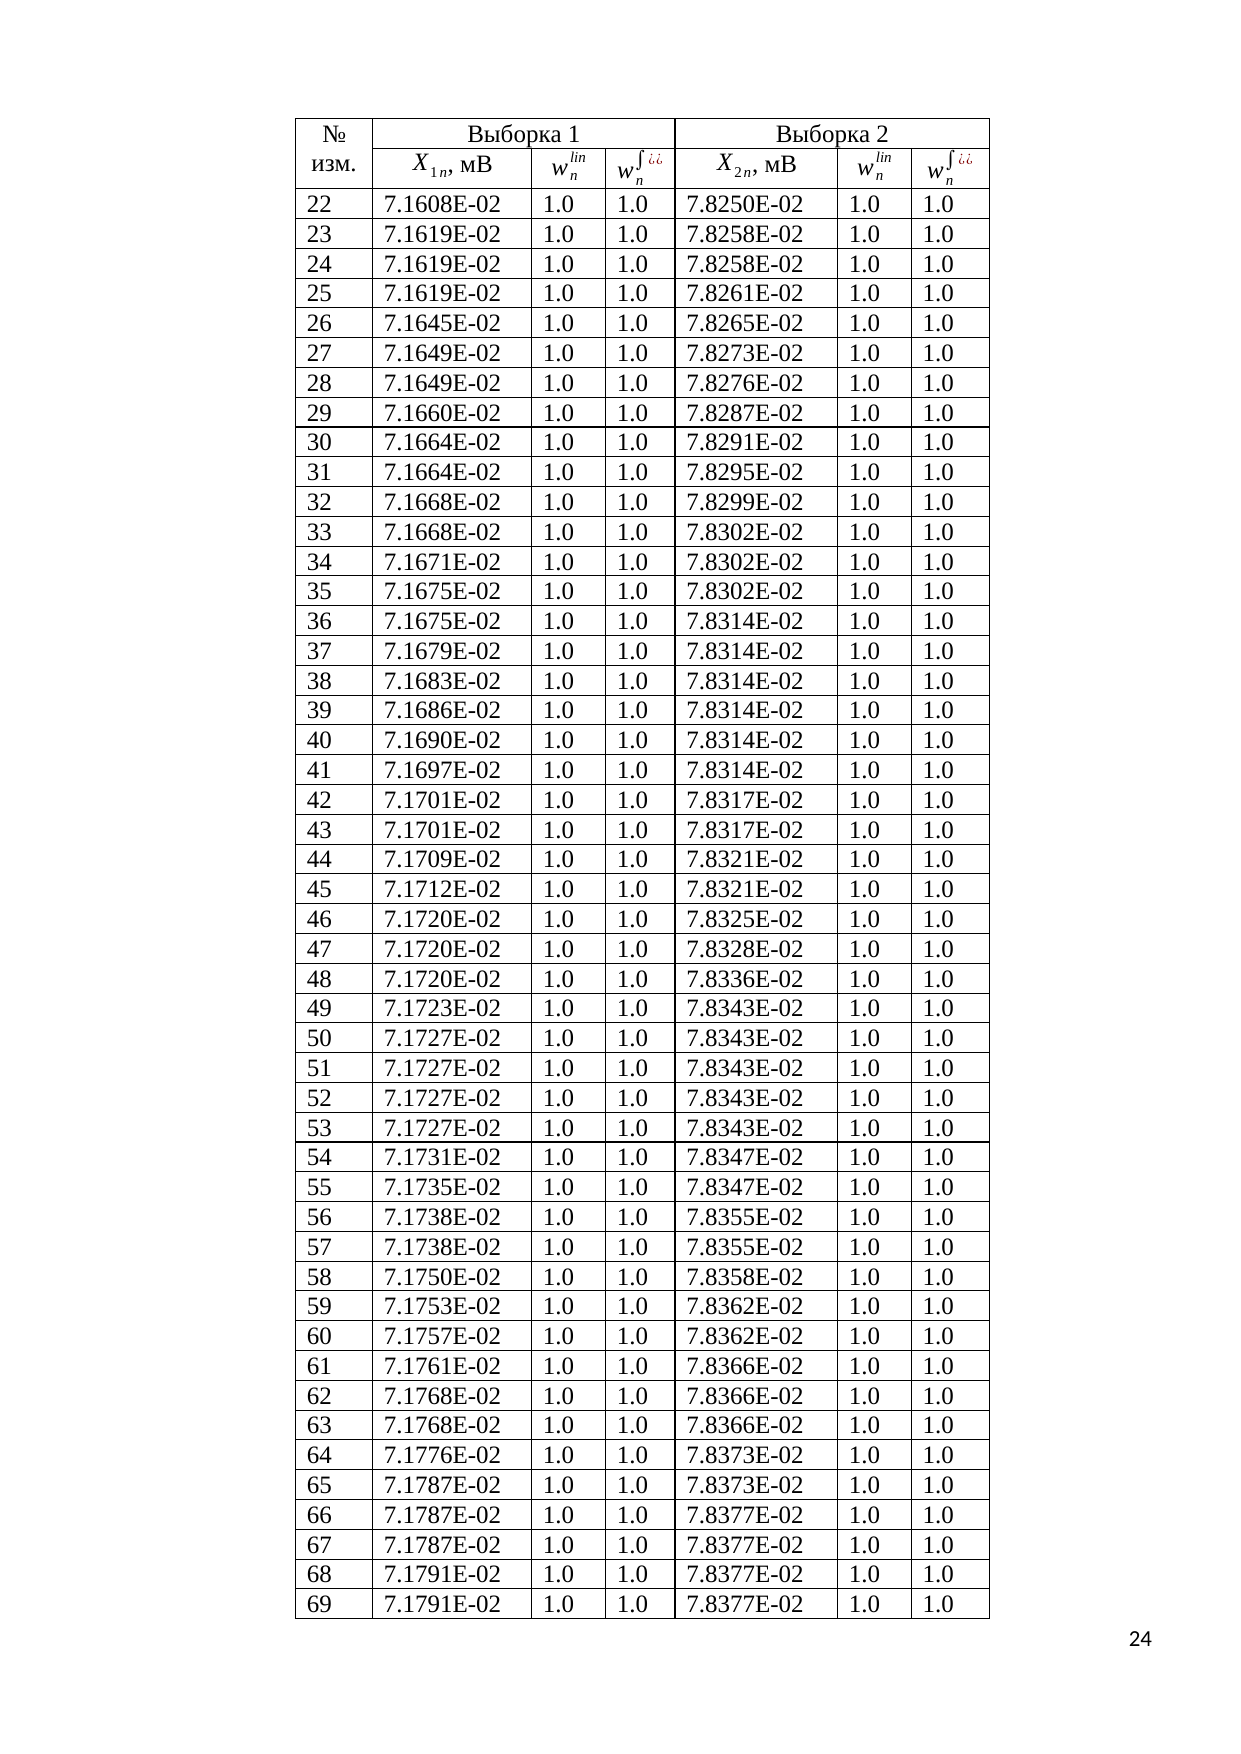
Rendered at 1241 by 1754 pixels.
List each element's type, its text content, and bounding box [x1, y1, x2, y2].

table_cell 1.0 [912, 279, 989, 307]
table_cell 7.1683E-02 [373, 666, 531, 694]
table_cell 1.0 [606, 1143, 674, 1171]
table_cell 1.0 [838, 428, 911, 456]
table_cell 1.0 [532, 517, 605, 546]
table_cell 1.0 [912, 1232, 989, 1261]
table_cell 1.0 [912, 815, 989, 843]
table_cell 1.0 [606, 994, 674, 1022]
table_cell 7.8366E-02 [676, 1381, 837, 1409]
table_cell 1.0 [532, 1321, 605, 1350]
table_cell 7.8314E-02 [676, 755, 837, 784]
table_cell 63 [296, 1411, 372, 1439]
table_cell 1.0 [606, 1500, 674, 1529]
table_cell 1.0 [532, 994, 605, 1022]
table_cell 1.0 [838, 696, 911, 724]
table_cell 1.0 [532, 1440, 605, 1469]
table_cell 7.8347E-02 [676, 1172, 837, 1201]
table_cell 7.1686E-02 [373, 696, 531, 724]
table_cell 1.0 [838, 398, 911, 426]
table_cell 1.0 [912, 606, 989, 635]
table_cell 1.0 [838, 279, 911, 307]
table_cell 1.0 [838, 1083, 911, 1112]
table_cell 7.8276E-02 [676, 368, 837, 397]
table_cell 1.0 [912, 368, 989, 397]
table_cell 1.0 [838, 755, 911, 784]
table_cell 1.0 [532, 785, 605, 814]
table_cell 7.8291E-02 [676, 428, 837, 456]
table_cell 1.0 [606, 1262, 674, 1290]
table_cell 7.1697E-02 [373, 755, 531, 784]
table_cell 1.0 [912, 1083, 989, 1112]
table_cell 1.0 [532, 904, 605, 933]
table_cell 7.8328E-02 [676, 934, 837, 963]
table_cell 7.1664E-02 [373, 457, 531, 486]
table_cell 1.0 [838, 219, 911, 248]
table_cell 1.0 [606, 636, 674, 665]
table_cell 1.0 [838, 1411, 911, 1439]
table_cell 37 [296, 636, 372, 665]
table_cell 1.0 [838, 815, 911, 843]
table_cell 1.0 [838, 457, 911, 486]
table_cell 1.0 [912, 1500, 989, 1529]
table_cell 39 [296, 696, 372, 724]
table_cell 1.0 [606, 964, 674, 992]
table_cell 7.1671E-02 [373, 547, 531, 575]
table_cell 49 [296, 994, 372, 1022]
table_cell 1.0 [606, 279, 674, 307]
table_cell 57 [296, 1232, 372, 1261]
table_cell 7.8314E-02 [676, 696, 837, 724]
table_cell 1.0 [606, 517, 674, 546]
table_cell 7.8373E-02 [676, 1470, 837, 1499]
table_cell 47 [296, 934, 372, 963]
table_cell 1.0 [912, 845, 989, 873]
table_cell 1.0 [532, 219, 605, 248]
table_cell 1.0 [606, 934, 674, 963]
table_cell 32 [296, 487, 372, 516]
table_cell 1.0 [838, 1053, 911, 1082]
table_cell 7.8250E-02 [676, 189, 837, 218]
table_cell 7.8314E-02 [676, 725, 837, 754]
table_cell [532, 149, 605, 188]
table_cell 1.0 [606, 1083, 674, 1112]
table_header Выборка 2 [676, 119, 989, 148]
table_cell 1.0 [532, 636, 605, 665]
table_cell 7.8302E-02 [676, 517, 837, 546]
table_cell 1.0 [532, 547, 605, 575]
table_cell 1.0 [912, 755, 989, 784]
table_cell 1.0 [606, 1381, 674, 1409]
table_cell 1.0 [838, 1291, 911, 1320]
table_cell 7.1679E-02 [373, 636, 531, 665]
table_cell , мВ [373, 149, 531, 188]
table_cell 1.0 [912, 517, 989, 546]
table_cell 7.1720E-02 [373, 964, 531, 992]
table_cell 27 [296, 338, 372, 367]
table_cell 1.0 [606, 189, 674, 218]
table_cell 7.1664E-02 [373, 428, 531, 456]
table_cell 1.0 [532, 249, 605, 277]
table_cell 1.0 [838, 1202, 911, 1231]
table_cell [606, 149, 674, 188]
table_cell 1.0 [532, 1023, 605, 1052]
table_cell 1.0 [532, 487, 605, 516]
table_cell 1.0 [606, 1470, 674, 1499]
table_cell 53 [296, 1113, 372, 1141]
table_cell 52 [296, 1083, 372, 1112]
table_cell 7.1709E-02 [373, 845, 531, 873]
table_cell 7.8258E-02 [676, 219, 837, 248]
table_cell 1.0 [532, 1530, 605, 1558]
table_cell 7.8343E-02 [676, 994, 837, 1022]
table_cell 7.8302E-02 [676, 576, 837, 605]
table_cell 1.0 [532, 1500, 605, 1529]
table_cell 1.0 [606, 576, 674, 605]
table_cell 65 [296, 1470, 372, 1499]
table_cell 1.0 [606, 1440, 674, 1469]
table_cell 1.0 [606, 338, 674, 367]
table_cell 1.0 [838, 994, 911, 1022]
table_cell 1.0 [532, 845, 605, 873]
table_cell 40 [296, 725, 372, 754]
table_cell 1.0 [838, 487, 911, 516]
table_cell 1.0 [606, 904, 674, 933]
table_cell 1.0 [606, 725, 674, 754]
table_cell 1.0 [912, 547, 989, 575]
table_cell 1.0 [912, 338, 989, 367]
table_cell 1.0 [912, 904, 989, 933]
table_cell 1.0 [606, 1023, 674, 1052]
table_cell 23 [296, 219, 372, 248]
table_cell 7.8347E-02 [676, 1143, 837, 1171]
table_cell 1.0 [606, 1172, 674, 1201]
table_cell 1.0 [838, 874, 911, 903]
table_cell 7.1791E-02 [373, 1560, 531, 1588]
table_cell 7.1750E-02 [373, 1262, 531, 1290]
table_cell 1.0 [606, 308, 674, 337]
table_cell 29 [296, 398, 372, 426]
table_cell 38 [296, 666, 372, 694]
table_cell 1.0 [606, 606, 674, 635]
table_cell 1.0 [912, 1440, 989, 1469]
table_cell 7.1720E-02 [373, 904, 531, 933]
table_cell 7.8314E-02 [676, 666, 837, 694]
table_cell 1.0 [532, 696, 605, 724]
table_cell 1.0 [912, 964, 989, 992]
table_cell 7.8373E-02 [676, 1440, 837, 1469]
table_cell 7.1791E-02 [373, 1589, 531, 1618]
table_cell 7.1727E-02 [373, 1113, 531, 1141]
table_cell 7.8325E-02 [676, 904, 837, 933]
table_cell 56 [296, 1202, 372, 1231]
table_cell 35 [296, 576, 372, 605]
table_cell 1.0 [532, 1202, 605, 1231]
table_cell 1.0 [912, 725, 989, 754]
table_cell 7.8261E-02 [676, 279, 837, 307]
table_cell 7.8321E-02 [676, 874, 837, 903]
table_cell 44 [296, 845, 372, 873]
table_cell 1.0 [838, 1023, 911, 1052]
table_cell 1.0 [532, 606, 605, 635]
table_cell 7.1738E-02 [373, 1232, 531, 1261]
table_cell 1.0 [532, 428, 605, 456]
table_cell 7.8336E-02 [676, 964, 837, 992]
table_cell 50 [296, 1023, 372, 1052]
table_cell 1.0 [838, 1262, 911, 1290]
table_cell 1.0 [912, 1321, 989, 1350]
table_cell 1.0 [838, 517, 911, 546]
table_cell 7.8362E-02 [676, 1321, 837, 1350]
table_cell 7.1619E-02 [373, 279, 531, 307]
table_cell 7.1690E-02 [373, 725, 531, 754]
table_cell 1.0 [838, 725, 911, 754]
table_cell 1.0 [838, 904, 911, 933]
table_cell 7.8343E-02 [676, 1023, 837, 1052]
table_cell [912, 149, 989, 188]
table_cell 1.0 [912, 1023, 989, 1052]
table_cell 30 [296, 428, 372, 456]
table_cell 7.8377E-02 [676, 1589, 837, 1618]
table_cell 55 [296, 1172, 372, 1201]
table_cell 1.0 [606, 1053, 674, 1082]
table_cell 1.0 [912, 1470, 989, 1499]
table_cell 1.0 [606, 487, 674, 516]
table_cell 1.0 [912, 457, 989, 486]
table_cell 7.1768E-02 [373, 1411, 531, 1439]
table_cell 1.0 [912, 428, 989, 456]
table_cell 1.0 [912, 994, 989, 1022]
table_cell 1.0 [912, 249, 989, 277]
table_cell 1.0 [838, 1321, 911, 1350]
table_cell 54 [296, 1143, 372, 1171]
table_cell 7.1619E-02 [373, 219, 531, 248]
table_cell 1.0 [606, 547, 674, 575]
table_cell 7.8366E-02 [676, 1351, 837, 1380]
table_cell 1.0 [912, 189, 989, 218]
table_cell 1.0 [838, 1351, 911, 1380]
table_cell 1.0 [838, 368, 911, 397]
table_cell 1.0 [606, 666, 674, 694]
table_cell 64 [296, 1440, 372, 1469]
table_cell 7.1753E-02 [373, 1291, 531, 1320]
table_cell 1.0 [912, 1589, 989, 1618]
table_cell 1.0 [912, 487, 989, 516]
table_cell 36 [296, 606, 372, 635]
table_cell 1.0 [912, 1172, 989, 1201]
table_cell 1.0 [838, 785, 911, 814]
table_cell 7.1727E-02 [373, 1023, 531, 1052]
table_cell 1.0 [606, 1411, 674, 1439]
table_cell 25 [296, 279, 372, 307]
table_cell 28 [296, 368, 372, 397]
table_cell 1.0 [532, 1560, 605, 1588]
table_cell 1.0 [838, 1470, 911, 1499]
table_cell 1.0 [838, 249, 911, 277]
table_cell 43 [296, 815, 372, 843]
table_cell 1.0 [838, 189, 911, 218]
table_cell 7.1787E-02 [373, 1500, 531, 1529]
table_cell 1.0 [532, 1291, 605, 1320]
table_cell 1.0 [912, 934, 989, 963]
table_cell 7.1675E-02 [373, 606, 531, 635]
table_cell 1.0 [606, 874, 674, 903]
table_cell 61 [296, 1351, 372, 1380]
table_cell 46 [296, 904, 372, 933]
table_cell 7.1619E-02 [373, 249, 531, 277]
table_cell 7.8265E-02 [676, 308, 837, 337]
table_cell 1.0 [532, 815, 605, 843]
table_cell 1.0 [838, 1381, 911, 1409]
table_cell 1.0 [838, 845, 911, 873]
table_cell 1.0 [606, 696, 674, 724]
table_cell 1.0 [532, 874, 605, 903]
table_cell 1.0 [606, 1202, 674, 1231]
table_cell 59 [296, 1291, 372, 1320]
table_cell 1.0 [606, 1321, 674, 1350]
table_cell 7.1660E-02 [373, 398, 531, 426]
table_cell 7.8317E-02 [676, 785, 837, 814]
table_cell 7.1727E-02 [373, 1053, 531, 1082]
table_cell 1.0 [912, 1381, 989, 1409]
table_cell 51 [296, 1053, 372, 1082]
table_cell 7.1738E-02 [373, 1202, 531, 1231]
table_cell 60 [296, 1321, 372, 1350]
table_cell 1.0 [912, 1053, 989, 1082]
table_cell 1.0 [838, 1143, 911, 1171]
table_cell 7.1776E-02 [373, 1440, 531, 1469]
table_cell 7.1608E-02 [373, 189, 531, 218]
table_cell 1.0 [532, 1143, 605, 1171]
table_cell 48 [296, 964, 372, 992]
table_cell 7.1768E-02 [373, 1381, 531, 1409]
table_cell 1.0 [912, 219, 989, 248]
table_cell 7.8377E-02 [676, 1560, 837, 1588]
table_cell 1.0 [606, 1232, 674, 1261]
table_cell 42 [296, 785, 372, 814]
table_cell 1.0 [532, 666, 605, 694]
table_cell 7.8343E-02 [676, 1053, 837, 1082]
table_cell 58 [296, 1262, 372, 1290]
table_cell 41 [296, 755, 372, 784]
table_cell 1.0 [606, 219, 674, 248]
table_cell 1.0 [912, 576, 989, 605]
table_cell 1.0 [532, 338, 605, 367]
table_cell 1.0 [532, 934, 605, 963]
table_cell 1.0 [532, 279, 605, 307]
table_cell 1.0 [912, 1411, 989, 1439]
table_cell 1.0 [532, 755, 605, 784]
table_cell 7.8355E-02 [676, 1202, 837, 1231]
table_cell [838, 149, 911, 188]
table_cell 68 [296, 1560, 372, 1588]
table_cell 1.0 [912, 1291, 989, 1320]
table_cell 1.0 [532, 398, 605, 426]
table_cell 7.8273E-02 [676, 338, 837, 367]
table_cell 7.1668E-02 [373, 517, 531, 546]
table_cell 7.1649E-02 [373, 338, 531, 367]
table_cell 69 [296, 1589, 372, 1618]
table_cell 1.0 [532, 576, 605, 605]
table_cell 1.0 [838, 308, 911, 337]
table_cell 1.0 [912, 1113, 989, 1141]
table_cell 7.1787E-02 [373, 1470, 531, 1499]
table_cell 7.8314E-02 [676, 606, 837, 635]
table_cell 1.0 [532, 1113, 605, 1141]
table_cell 7.8366E-02 [676, 1411, 837, 1439]
table_cell 1.0 [912, 874, 989, 903]
table_cell 1.0 [532, 1589, 605, 1618]
table_cell 62 [296, 1381, 372, 1409]
table_cell 7.8295E-02 [676, 457, 837, 486]
table_cell 1.0 [532, 1083, 605, 1112]
table_cell 1.0 [838, 1113, 911, 1141]
table_cell 1.0 [532, 1172, 605, 1201]
table_cell 7.1761E-02 [373, 1351, 531, 1380]
table_cell 7.1787E-02 [373, 1530, 531, 1558]
table_cell 1.0 [532, 1470, 605, 1499]
table_cell 1.0 [532, 189, 605, 218]
table_cell 1.0 [912, 308, 989, 337]
table_cell 7.8287E-02 [676, 398, 837, 426]
table_cell 7.8377E-02 [676, 1500, 837, 1529]
table_cell 1.0 [606, 457, 674, 486]
table_cell 1.0 [532, 1262, 605, 1290]
table_cell 1.0 [838, 1500, 911, 1529]
table_cell 1.0 [606, 785, 674, 814]
table_cell 7.8343E-02 [676, 1083, 837, 1112]
table_cell 1.0 [532, 1053, 605, 1082]
table_cell 1.0 [532, 1381, 605, 1409]
table_cell 1.0 [912, 1262, 989, 1290]
table_cell 1.0 [606, 1530, 674, 1558]
table_cell 7.8302E-02 [676, 547, 837, 575]
table_cell 7.1731E-02 [373, 1143, 531, 1171]
table_cell 7.1723E-02 [373, 994, 531, 1022]
table_cell 1.0 [532, 964, 605, 992]
table_cell 1.0 [532, 1232, 605, 1261]
table_cell 1.0 [532, 368, 605, 397]
table_cell 7.8362E-02 [676, 1291, 837, 1320]
table_cell 7.1720E-02 [373, 934, 531, 963]
table_cell 1.0 [912, 666, 989, 694]
table_cell 1.0 [606, 845, 674, 873]
table_cell 1.0 [912, 636, 989, 665]
table_cell 1.0 [912, 1351, 989, 1380]
table_cell 1.0 [532, 1411, 605, 1439]
table_cell 1.0 [838, 576, 911, 605]
table_cell 24 [296, 249, 372, 277]
table_cell 33 [296, 517, 372, 546]
table_cell 1.0 [606, 249, 674, 277]
table_cell 1.0 [838, 547, 911, 575]
table_cell 1.0 [838, 1232, 911, 1261]
table_cell 1.0 [606, 815, 674, 843]
table_header Выборка 1 [373, 119, 674, 148]
table_cell 1.0 [606, 755, 674, 784]
table_cell 1.0 [838, 1440, 911, 1469]
table_cell 1.0 [606, 1113, 674, 1141]
table_cell 7.1701E-02 [373, 815, 531, 843]
table_cell 1.0 [838, 666, 911, 694]
table_cell 1.0 [532, 457, 605, 486]
table_cell 34 [296, 547, 372, 575]
table_cell 1.0 [912, 398, 989, 426]
table_header № изм. [296, 119, 372, 188]
table_cell 1.0 [606, 398, 674, 426]
table_cell 7.1727E-02 [373, 1083, 531, 1112]
table_cell 7.1645E-02 [373, 308, 531, 337]
table_cell 1.0 [912, 1143, 989, 1171]
table_cell 1.0 [838, 606, 911, 635]
table_cell 1.0 [606, 1589, 674, 1618]
table_cell 7.8299E-02 [676, 487, 837, 516]
table_cell 1.0 [606, 1351, 674, 1380]
table_cell 7.8258E-02 [676, 249, 837, 277]
table_cell 1.0 [606, 368, 674, 397]
table_cell 7.8314E-02 [676, 636, 837, 665]
table_cell 1.0 [912, 696, 989, 724]
table_cell 1.0 [606, 1291, 674, 1320]
table_cell 26 [296, 308, 372, 337]
table_cell 1.0 [838, 1589, 911, 1618]
table_cell 1.0 [912, 785, 989, 814]
table_cell , мВ [676, 149, 837, 188]
table_cell 67 [296, 1530, 372, 1558]
table_cell 1.0 [532, 1351, 605, 1380]
table_cell 7.8355E-02 [676, 1232, 837, 1261]
table_cell 1.0 [532, 308, 605, 337]
table_cell 1.0 [912, 1202, 989, 1231]
table_cell 1.0 [838, 1172, 911, 1201]
table_cell 7.1757E-02 [373, 1321, 531, 1350]
table_cell 1.0 [912, 1530, 989, 1558]
table_cell 1.0 [838, 1530, 911, 1558]
table_cell 1.0 [606, 428, 674, 456]
table_cell 66 [296, 1500, 372, 1529]
table_cell 7.1712E-02 [373, 874, 531, 903]
table_cell 7.1735E-02 [373, 1172, 531, 1201]
table_cell 1.0 [606, 1560, 674, 1588]
table_cell 7.8317E-02 [676, 815, 837, 843]
table_cell 7.8358E-02 [676, 1262, 837, 1290]
table_cell 7.1675E-02 [373, 576, 531, 605]
table_cell 1.0 [838, 338, 911, 367]
table_cell 45 [296, 874, 372, 903]
table_cell 1.0 [912, 1560, 989, 1588]
table_cell 7.8377E-02 [676, 1530, 837, 1558]
table_cell 31 [296, 457, 372, 486]
table_cell 1.0 [838, 636, 911, 665]
table_cell 1.0 [532, 725, 605, 754]
table_cell 1.0 [838, 934, 911, 963]
table_cell 7.8321E-02 [676, 845, 837, 873]
table_cell 1.0 [838, 1560, 911, 1588]
table_cell 7.1649E-02 [373, 368, 531, 397]
table_cell 7.1668E-02 [373, 487, 531, 516]
table_cell 7.8343E-02 [676, 1113, 837, 1141]
table_cell 22 [296, 189, 372, 218]
table_cell 1.0 [838, 964, 911, 992]
table_cell 7.1701E-02 [373, 785, 531, 814]
